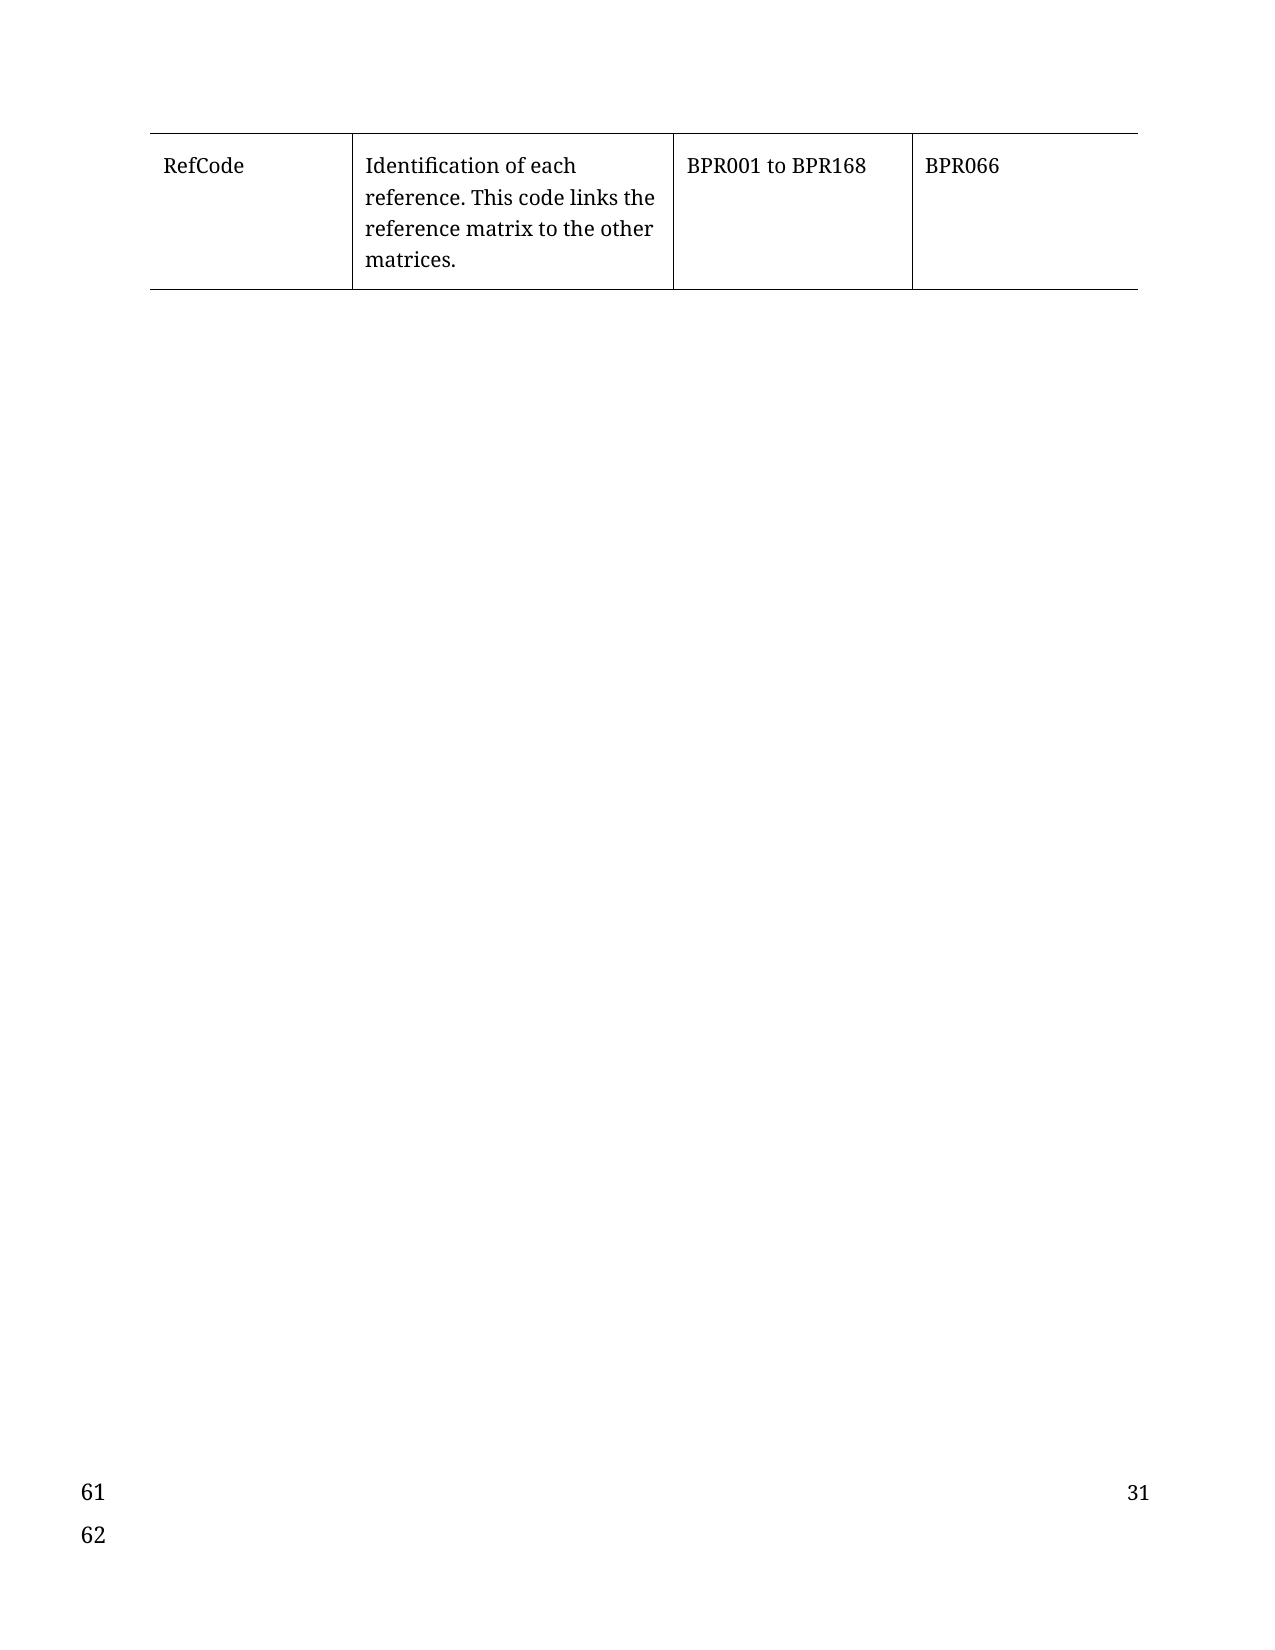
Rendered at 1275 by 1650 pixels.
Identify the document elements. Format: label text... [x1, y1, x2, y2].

table_cell RefCode [150, 134, 352, 289]
table_cell BPR066 [913, 134, 1138, 289]
table_cell BPR001 to BPR168 [674, 134, 912, 289]
table_cell Identification of each reference. This code links the reference matrix to the other matrices. [353, 134, 673, 289]
